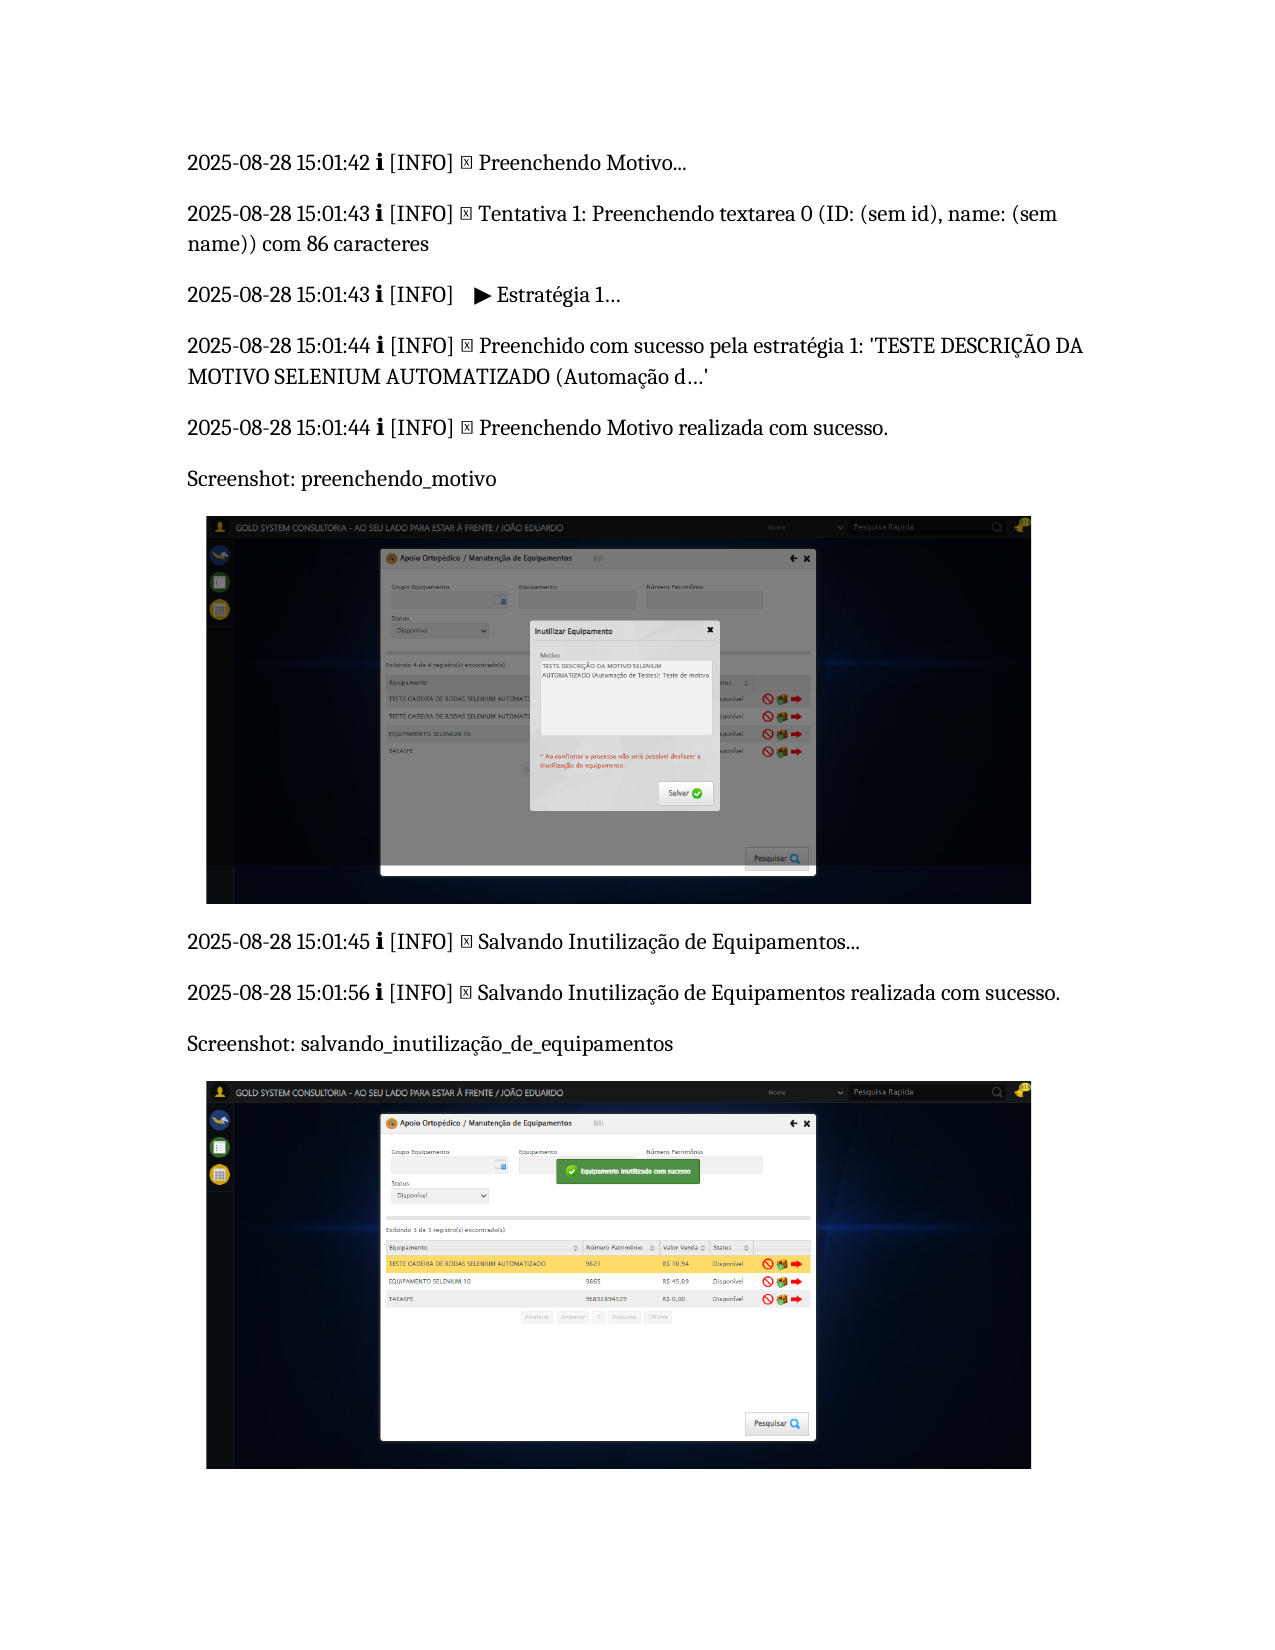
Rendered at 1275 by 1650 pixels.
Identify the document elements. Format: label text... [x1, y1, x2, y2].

text 2025-08-28 15:01:44 ℹ️ [INFO] ✅ Preenchido com sucesso pela estratégia 1: 'TESTE DESCRIÇÃO DA MOTIVO SELENIUM AUTOMATIZADO (Automação d…' [187, 333, 1087, 390]
text 2025-08-28 15:01:43 ℹ️ [INFO] 🎯 Tentativa 1: Preenchendo textarea 0 (ID: (sem id), name: (sem name)) com 86 caracteres [187, 201, 1087, 258]
picture [206, 1081, 1032, 1469]
text Screenshot: preenchendo_motivo [187, 466, 1087, 492]
text 2025-08-28 15:01:44 ℹ️ [INFO] ✅ Preenchendo Motivo realizada com sucesso. [187, 414, 1087, 441]
text 2025-08-28 15:01:43 ℹ️ [INFO] ▶️ Estratégia 1… [187, 282, 1087, 309]
text Screenshot: salvando_inutilização_de_equipamentos [187, 1031, 1087, 1057]
picture [206, 516, 1032, 904]
text 2025-08-28 15:01:45 ℹ️ [INFO] 🔄 Salvando Inutilização de Equipamentos... [187, 928, 1087, 955]
text 2025-08-28 15:01:42 ℹ️ [INFO] 🔄 Preenchendo Motivo... [187, 150, 1087, 176]
text 2025-08-28 15:01:56 ℹ️ [INFO] ✅ Salvando Inutilização de Equipamentos realizada com sucesso. [187, 979, 1087, 1006]
